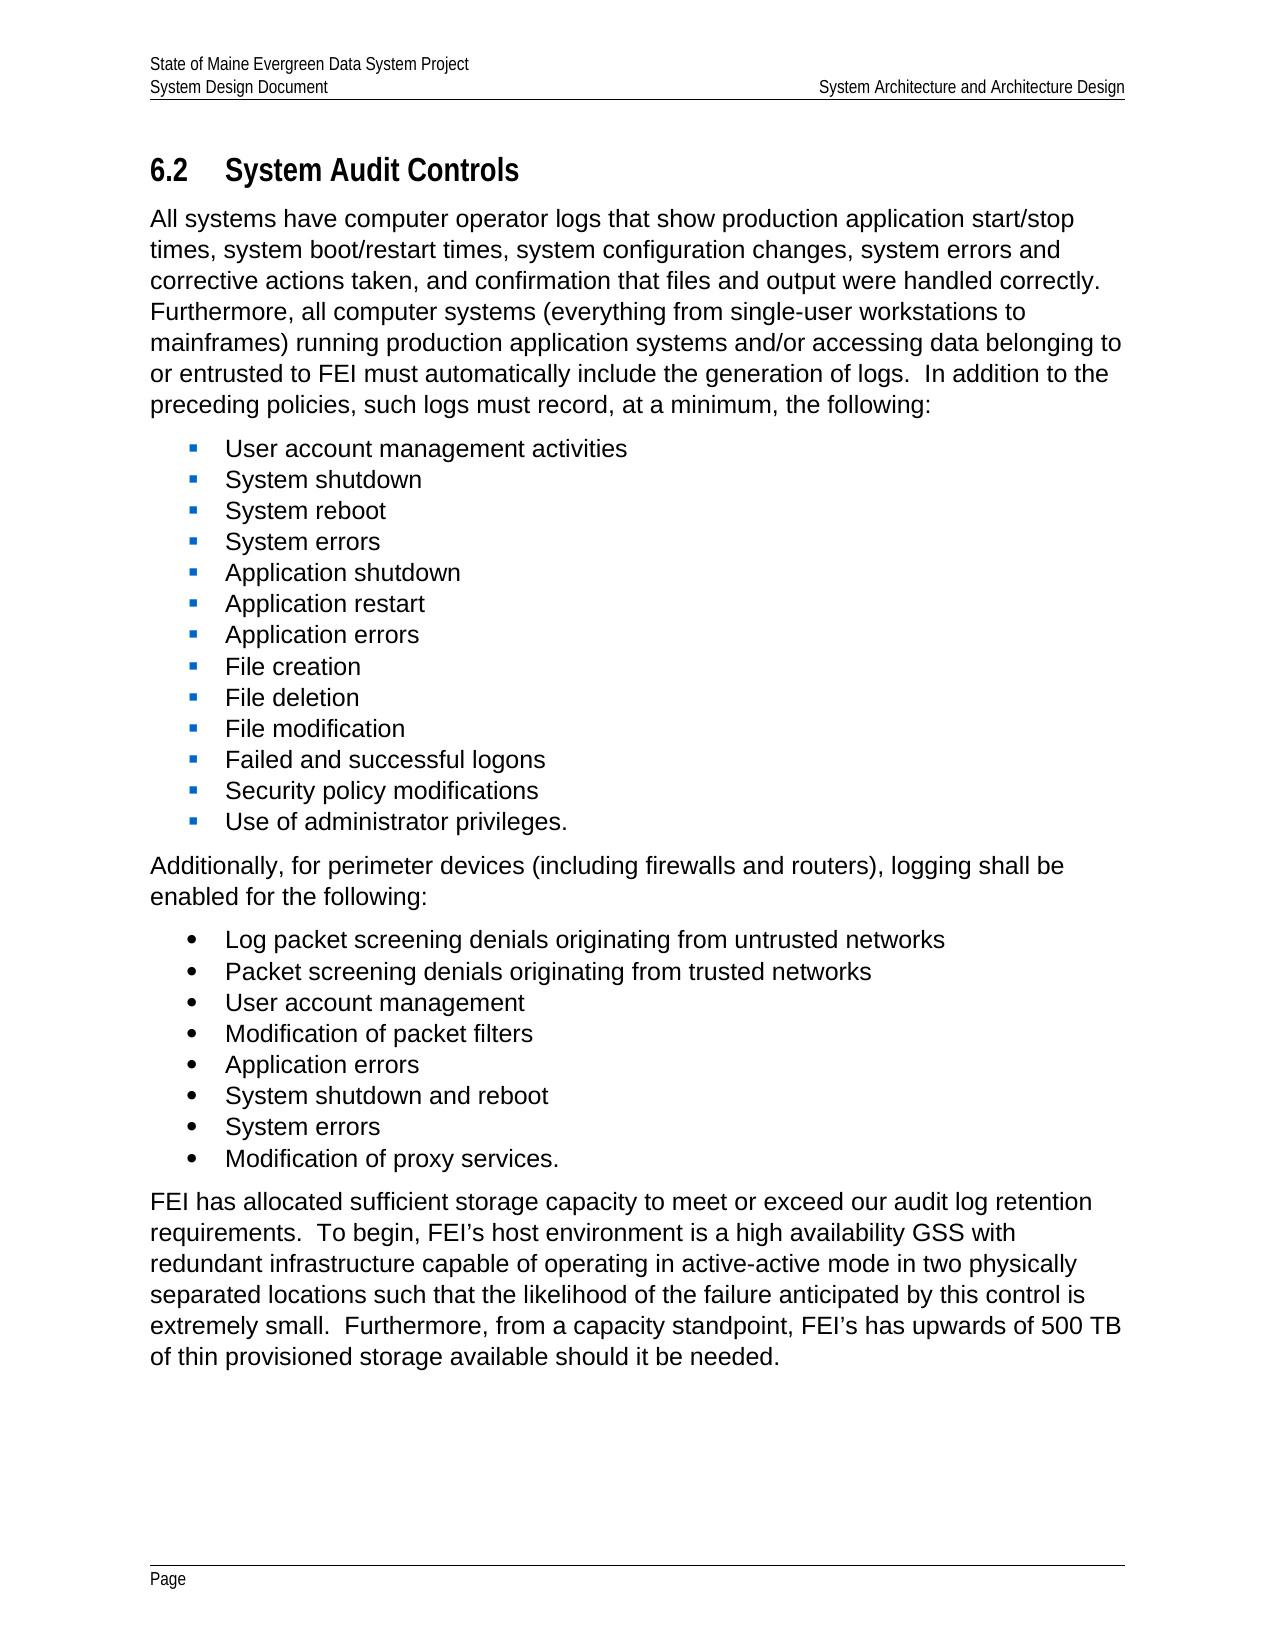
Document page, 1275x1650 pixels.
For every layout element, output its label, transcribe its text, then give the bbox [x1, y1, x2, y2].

list System errors [187, 1112, 1125, 1141]
list User account management [187, 988, 1125, 1017]
list System errors [187, 527, 1125, 556]
list File creation [187, 652, 1125, 680]
list File modification [187, 714, 1125, 743]
list User account management activities [187, 433, 1125, 462]
list Application restart [187, 589, 1125, 618]
list Security policy modifications [187, 776, 1125, 805]
list Log packet screening denials originating from untrusted networks [187, 926, 1125, 954]
list Packet screening denials originating from trusted networks [187, 957, 1125, 986]
text FEI has allocated sufficient storage capacity to meet or exceed our audit log retention requirements. To begin, FEI’s host environment is a high availability GSS with redundant infrastructure capable of operating in active-active mode in two physically separated locations such that the likelihood of the failure anticipated by this control is extremely small. Furthermore, from a capacity standpoint, FEI’s has upwards of 500 TB of thin provisioned storage available should it be needed. [150, 1187, 1125, 1371]
list Modification of packet filters [187, 1019, 1125, 1048]
list Use of administrator privileges. [187, 807, 1125, 836]
list System shutdown [187, 465, 1125, 493]
subtitle System Audit Controls [150, 150, 1125, 188]
list System shutdown and reboot [187, 1081, 1125, 1110]
list File deletion [187, 683, 1125, 712]
text All systems have computer operator logs that show production application start/stop times, system boot/restart times, system configuration changes, system errors and corrective actions taken, and confirmation that files and output were handled correctly. Furthermore, all computer systems (everything from single-user workstations to mainframes) running production application systems and/or accessing data belonging to or entrusted to FEI must automatically include the generation of logs. In addition to the preceding policies, such logs must record, at a minimum, the following: [150, 204, 1125, 419]
list Application errors [187, 620, 1125, 649]
list Failed and successful logons [187, 745, 1125, 774]
list System reboot [187, 496, 1125, 525]
list Application shutdown [187, 558, 1125, 587]
text Additionally, for perimeter devices (including firewalls and routers), logging shall be enabled for the following: [150, 851, 1125, 911]
list Application errors [187, 1050, 1125, 1079]
list Modification of proxy services. [187, 1143, 1125, 1172]
